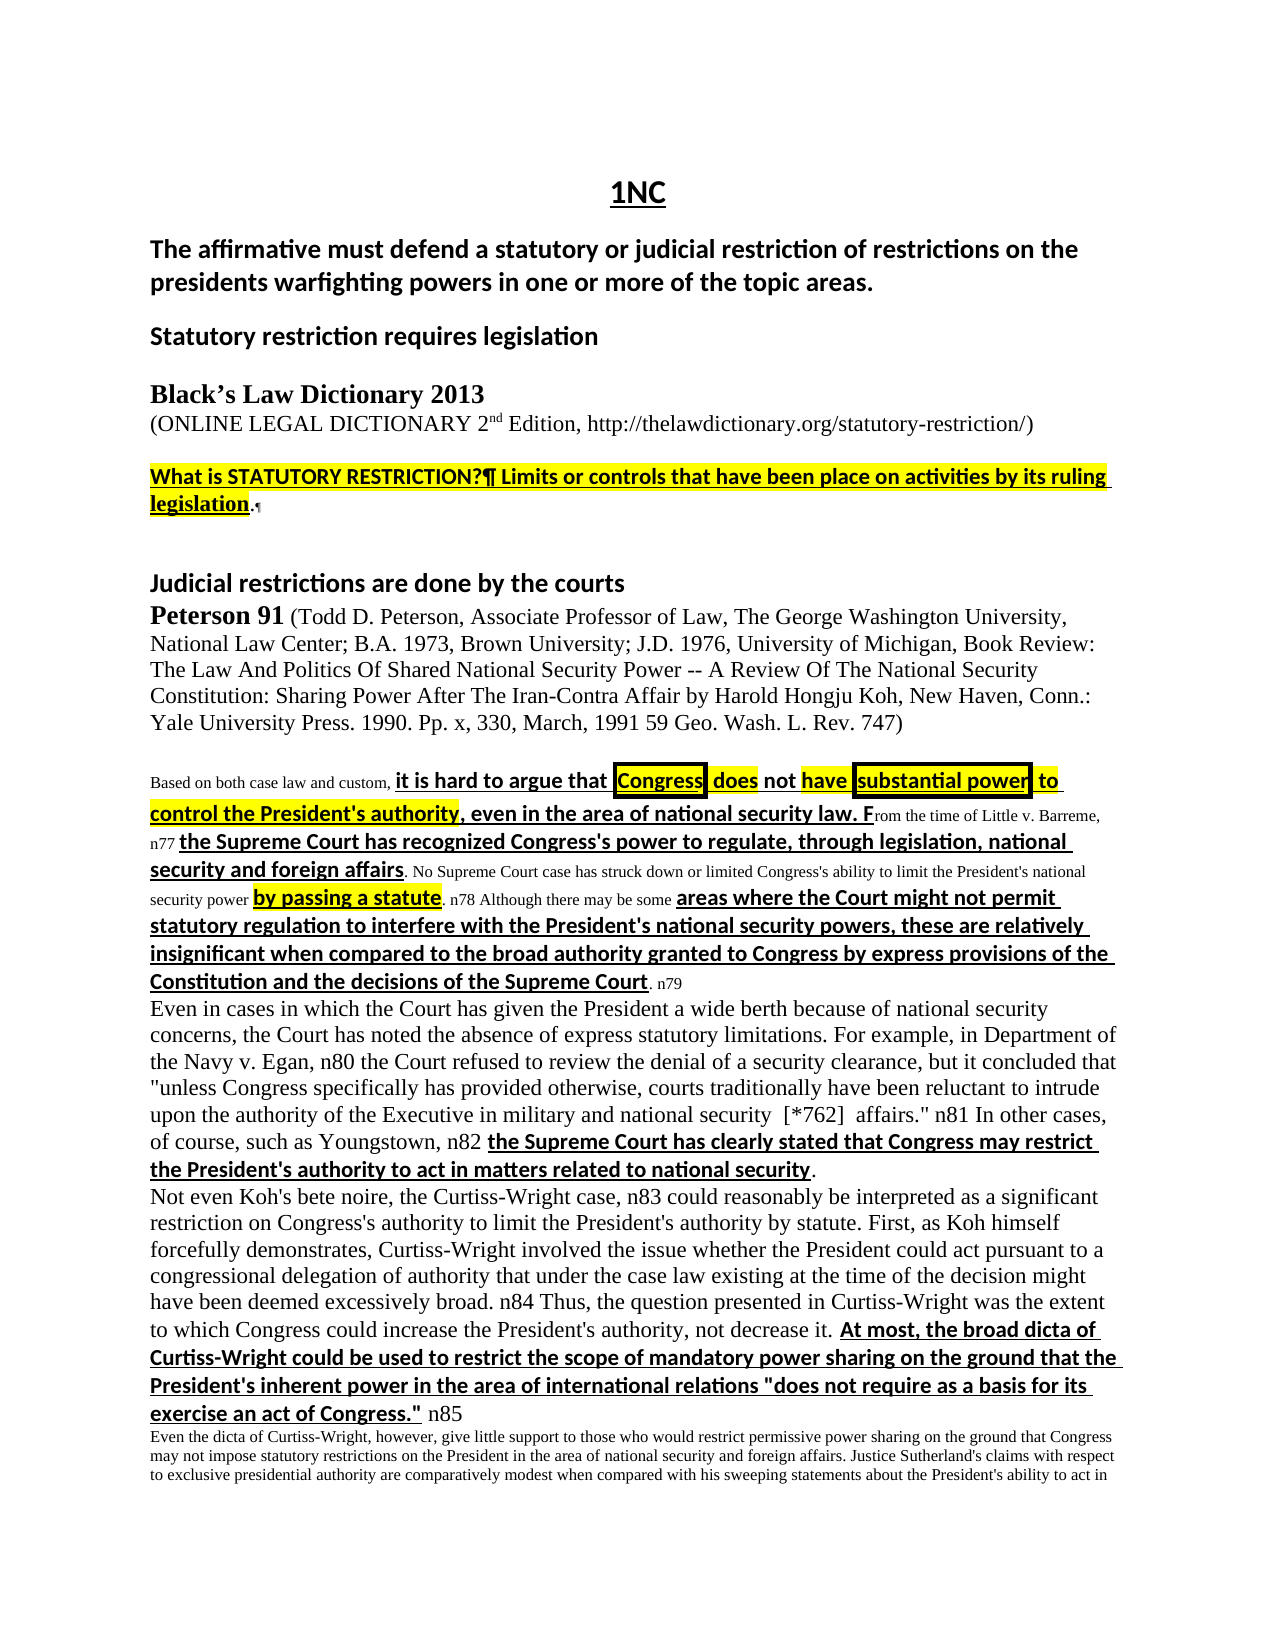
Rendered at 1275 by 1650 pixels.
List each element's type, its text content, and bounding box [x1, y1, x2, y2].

subtitle The affirmative must defend a statutory or judicial restriction of restrictions on the presidents warfighting powers in one or more of the topic areas. [150, 232, 1125, 298]
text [150, 1427, 1125, 1484]
text Not even Koh's bete noire, the Curtiss-Wright case, n83 could reasonably be interpreted as a significant restriction on Congress's authority to limit the President's authority by statute. First, as Koh himself forcefully demonstrates, Curtiss-Wright involved the issue whether the President could act pursuant to a congressional delegation of authority that under the case law existing at the time of the decision might have been deemed excessively broad. n84 Thus, the question presented in Curtiss-Wright was the extent to which Congress could increase the President's authority, not decrease it. At most, the broad dicta of Curtiss-Wright could be used to restrict the scope of mandatory power sharing on the ground that the President's inherent power in the area of international relations "does not require as a basis for its exercise an act of Congress." n85 [150, 1183, 1125, 1427]
text Black’s Law Dictionary 2013 [150, 379, 1125, 410]
text (ONLINE LEGAL DICTIONARY 2nd Edition, http://thelawdictionary.org/statutory-restriction/) [150, 410, 1125, 436]
text Peterson 91 (Todd D. Peterson, Associate Professor of Law, The George Washington University, National Law Center; B.A. 1973, Brown University; J.D. 1976, University of Michigan, Book Review: The Law And Politics Of Shared National Security Power -- A Review Of The National Security Constitution: Sharing Power After The Iran-Contra Affair by Harold Hongju Koh, New Haven, Conn.: Yale University Press. 1990. Pp. x, 330, March, 1991 59 Geo. Wash. L. Rev. 747) [150, 599, 1125, 735]
subtitle Statutory restriction requires legislation [150, 319, 1125, 352]
text What is STATUTORY RESTRICTION?¶ Limits or controls that have been place on activities by its ruling legislation.¶ [150, 462, 1125, 517]
subtitle 1NC [150, 171, 1125, 212]
subtitle Judicial restrictions are done by the courts [150, 566, 1125, 599]
text Even in cases in which the Court has given the President a wide berth because of national security concerns, the Court has noted the absence of express statutory limitations. For example, in Department of the Navy v. Egan, n80 the Court refused to review the denial of a security clearance, but it concluded that "unless Congress specifically has provided otherwise, courts traditionally have been reluctant to intrude upon the authority of the Executive in military and national security [*762] affairs." n81 In other cases, of course, such as Youngstown, n82 the Supreme Court has clearly stated that Congress may restrict the President's authority to act in matters related to national security. [150, 995, 1125, 1183]
text Based on both case law and custom, it is hard to argue that Congress does not have substantial power to control the President's authority, even in the area of national security law. From the time of Little v. Barreme, n77 the Supreme Court has recognized Congress's power to regulate, through legislation, national security and foreign affairs. No Supreme Court case has struck down or limited Congress's ability to limit the President's national security power by passing a statute. n78 Although there may be some areas where the Court might not permit statutory regulation to interfere with the President's national security powers, these are relatively insignificant when compared to the broad authority granted to Congress by express provisions of the Constitution and the decisions of the Supreme Court. n79 [150, 762, 1125, 995]
